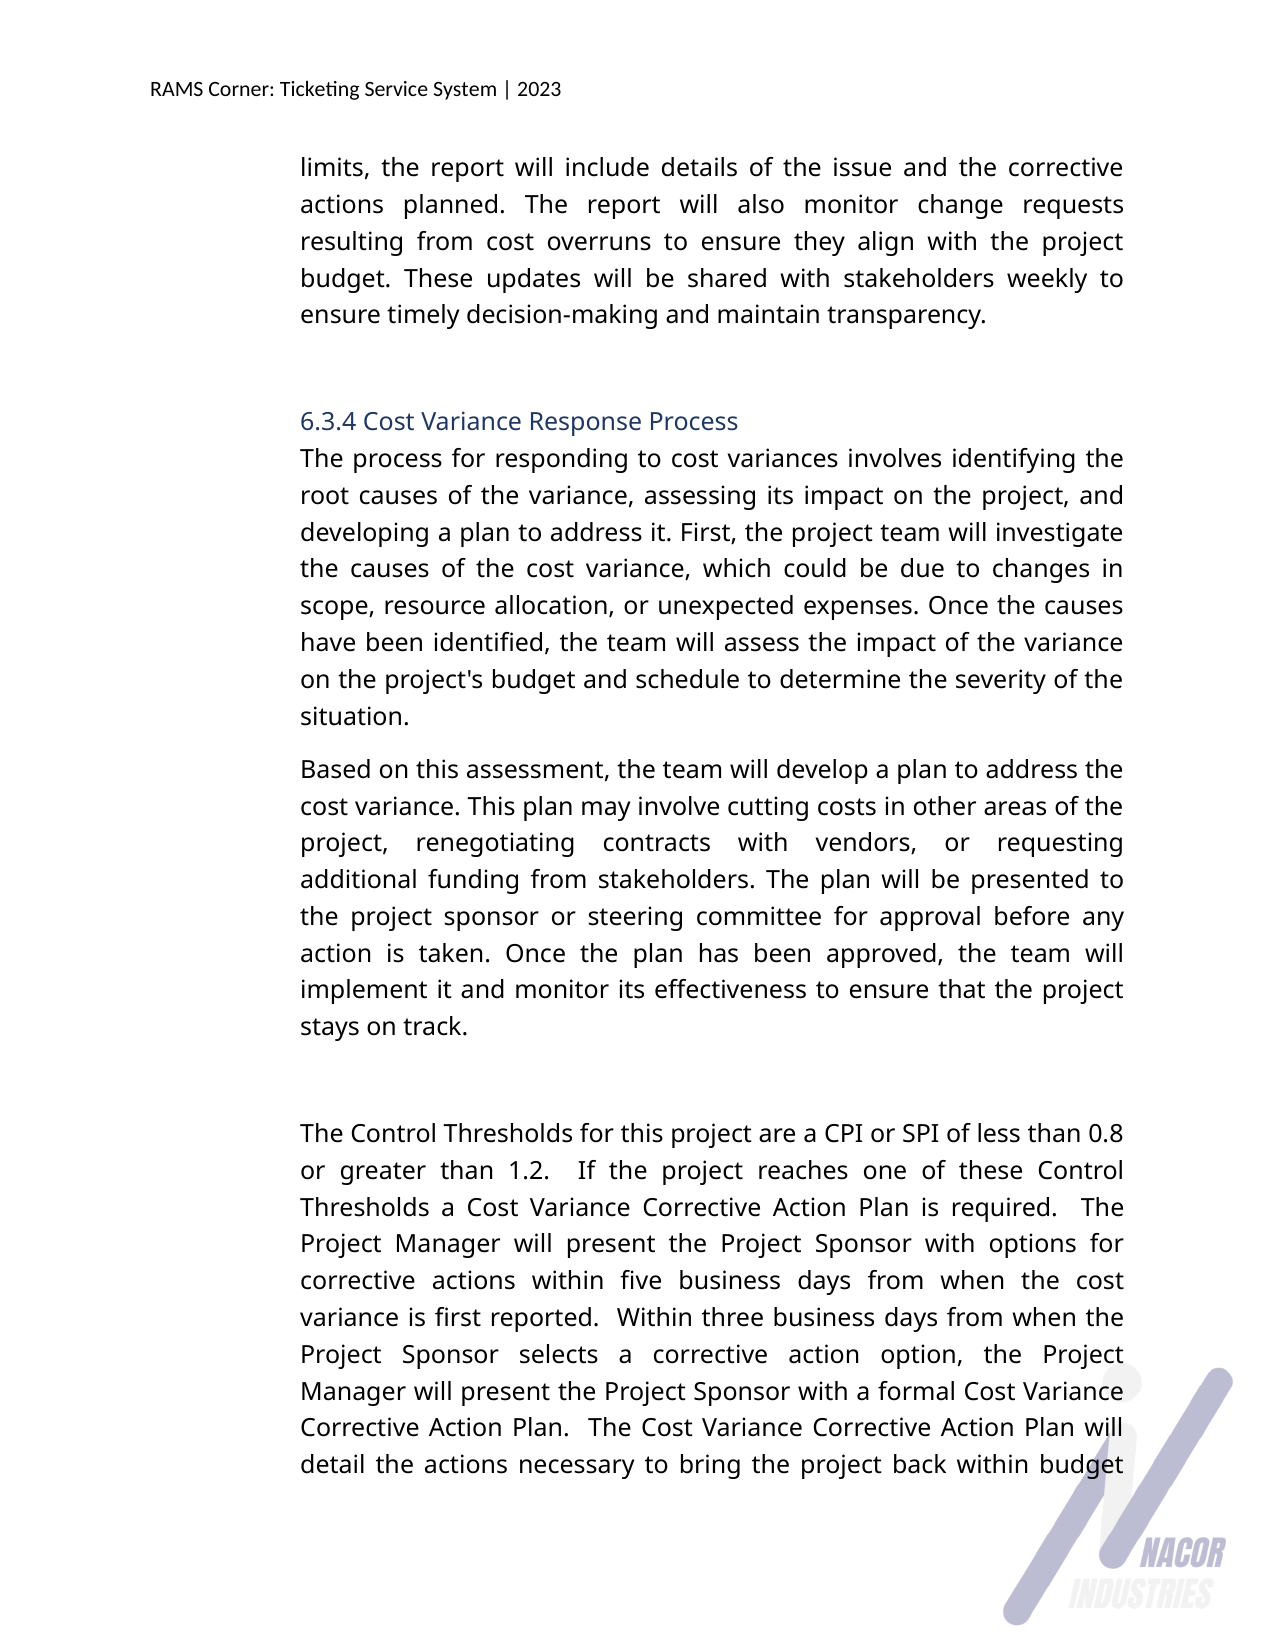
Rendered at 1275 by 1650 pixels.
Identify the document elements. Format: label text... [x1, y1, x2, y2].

subtitle 6.3.4 Cost Variance Response Process [300, 404, 1125, 438]
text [300, 150, 1125, 331]
text The process for responding to cost variances involves identifying the root causes of the variance, assessing its impact on the project, and developing a plan to address it. First, the project team will investigate the causes of the cost variance, which could be due to changes in scope, resource allocation, or unexpected expenses. Once the causes have been identified, the team will assess the impact of the variance on the project's budget and schedule to determine the severity of the situation. [300, 441, 1125, 732]
picture [968, 1322, 1260, 1637]
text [300, 1116, 1125, 1481]
text Based on this assessment, the team will develop a plan to address the cost variance. This plan may involve cutting costs in other areas of the project, renegotiating contracts with vendors, or requesting additional funding from stakeholders. The plan will be presented to the project sponsor or steering committee for approval before any action is taken. Once the plan has been approved, the team will implement it and monitor its effectiveness to ensure that the project stays on track. [300, 752, 1125, 1043]
